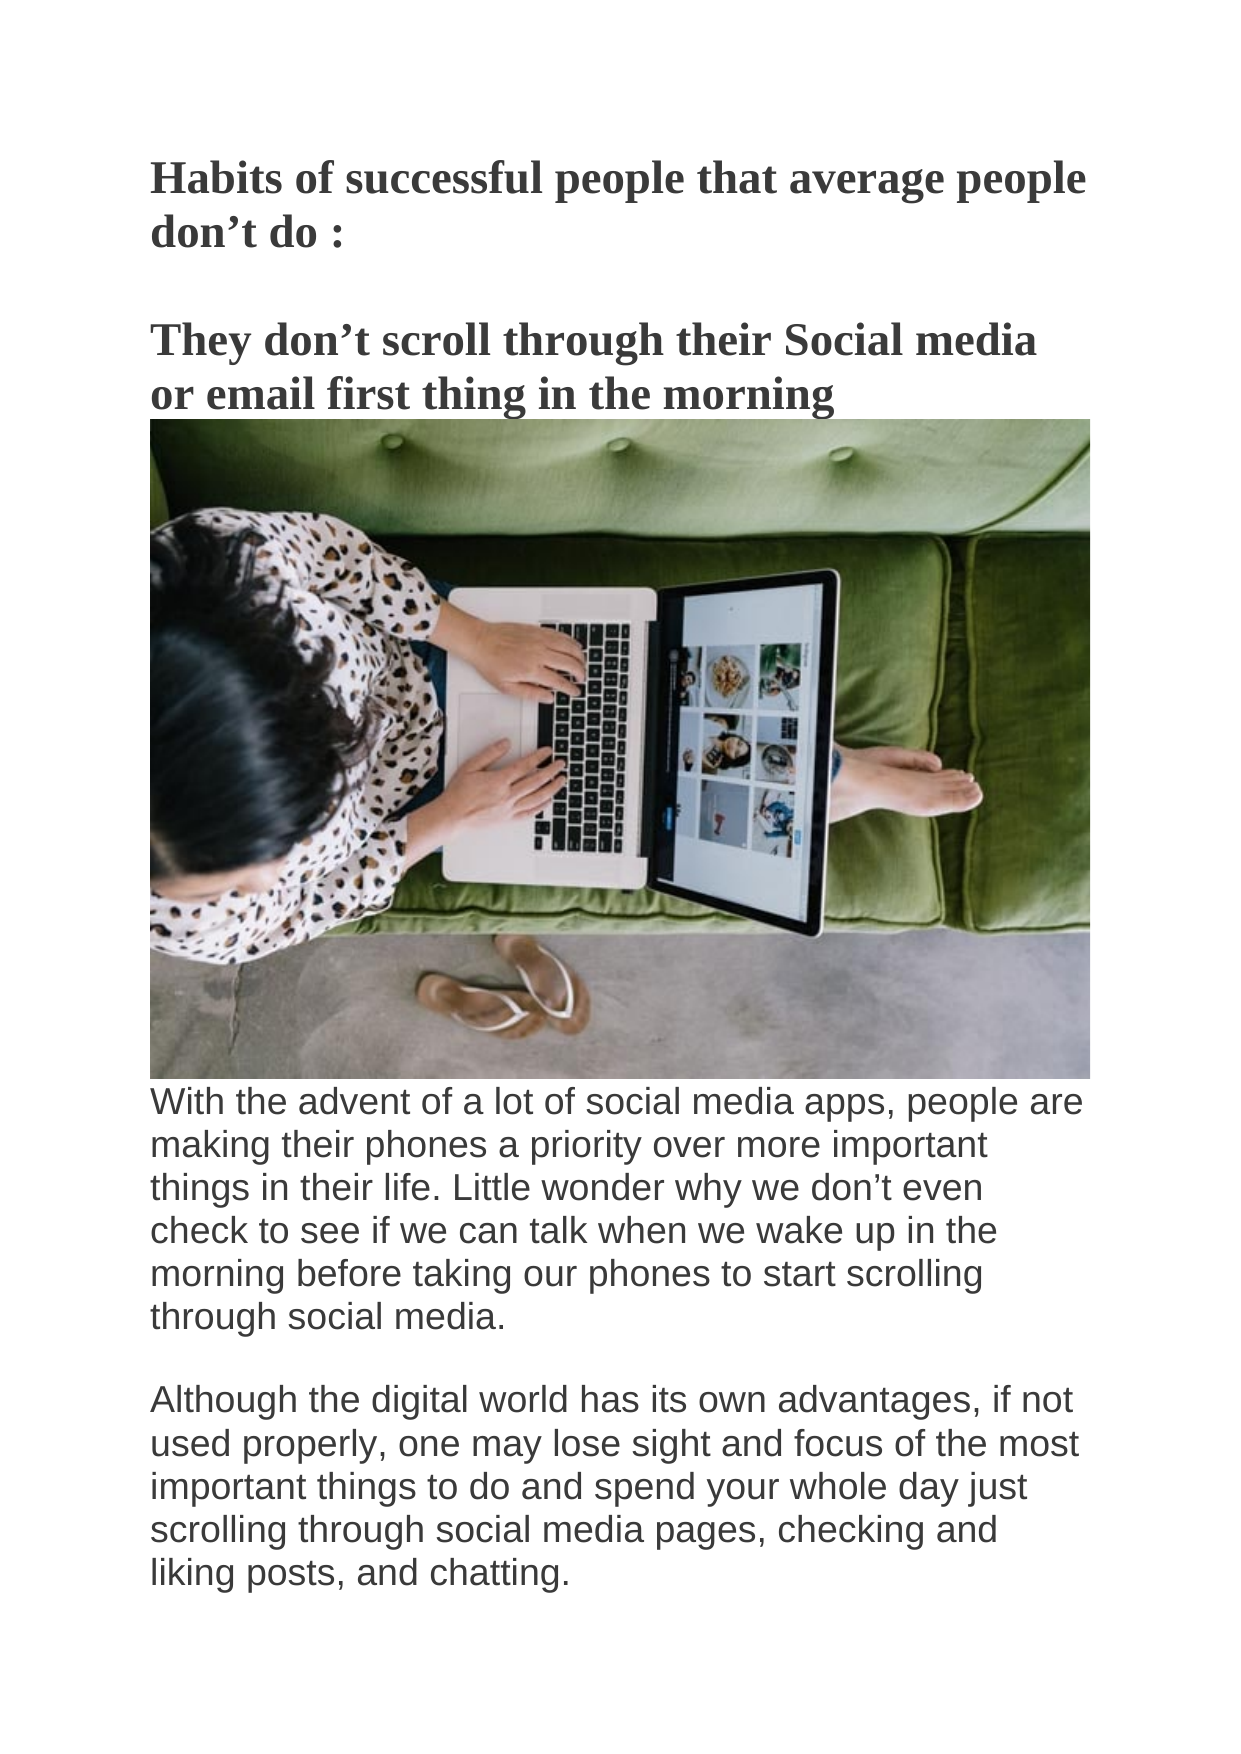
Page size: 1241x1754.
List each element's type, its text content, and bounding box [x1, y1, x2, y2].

text Although the digital world has its own advantages, if not used properly, one may lose sight and focus of the most important things to do and spend your whole day just scrolling through social media pages, checking and liking posts, and chatting. [150, 1378, 1090, 1593]
picture [150, 419, 1091, 1079]
text They don’t scroll through their Social media or email first thing in the morning [150, 312, 1090, 419]
text Habits of successful people that average people don’t do : [150, 150, 1090, 258]
text With the advent of a lot of social media apps, people are making their phones a priority over more important things in their life. Little wonder why we don’t even check to see if we can talk when we wake up in the morning before taking our phones to start scrolling through social media. [150, 1079, 1090, 1338]
